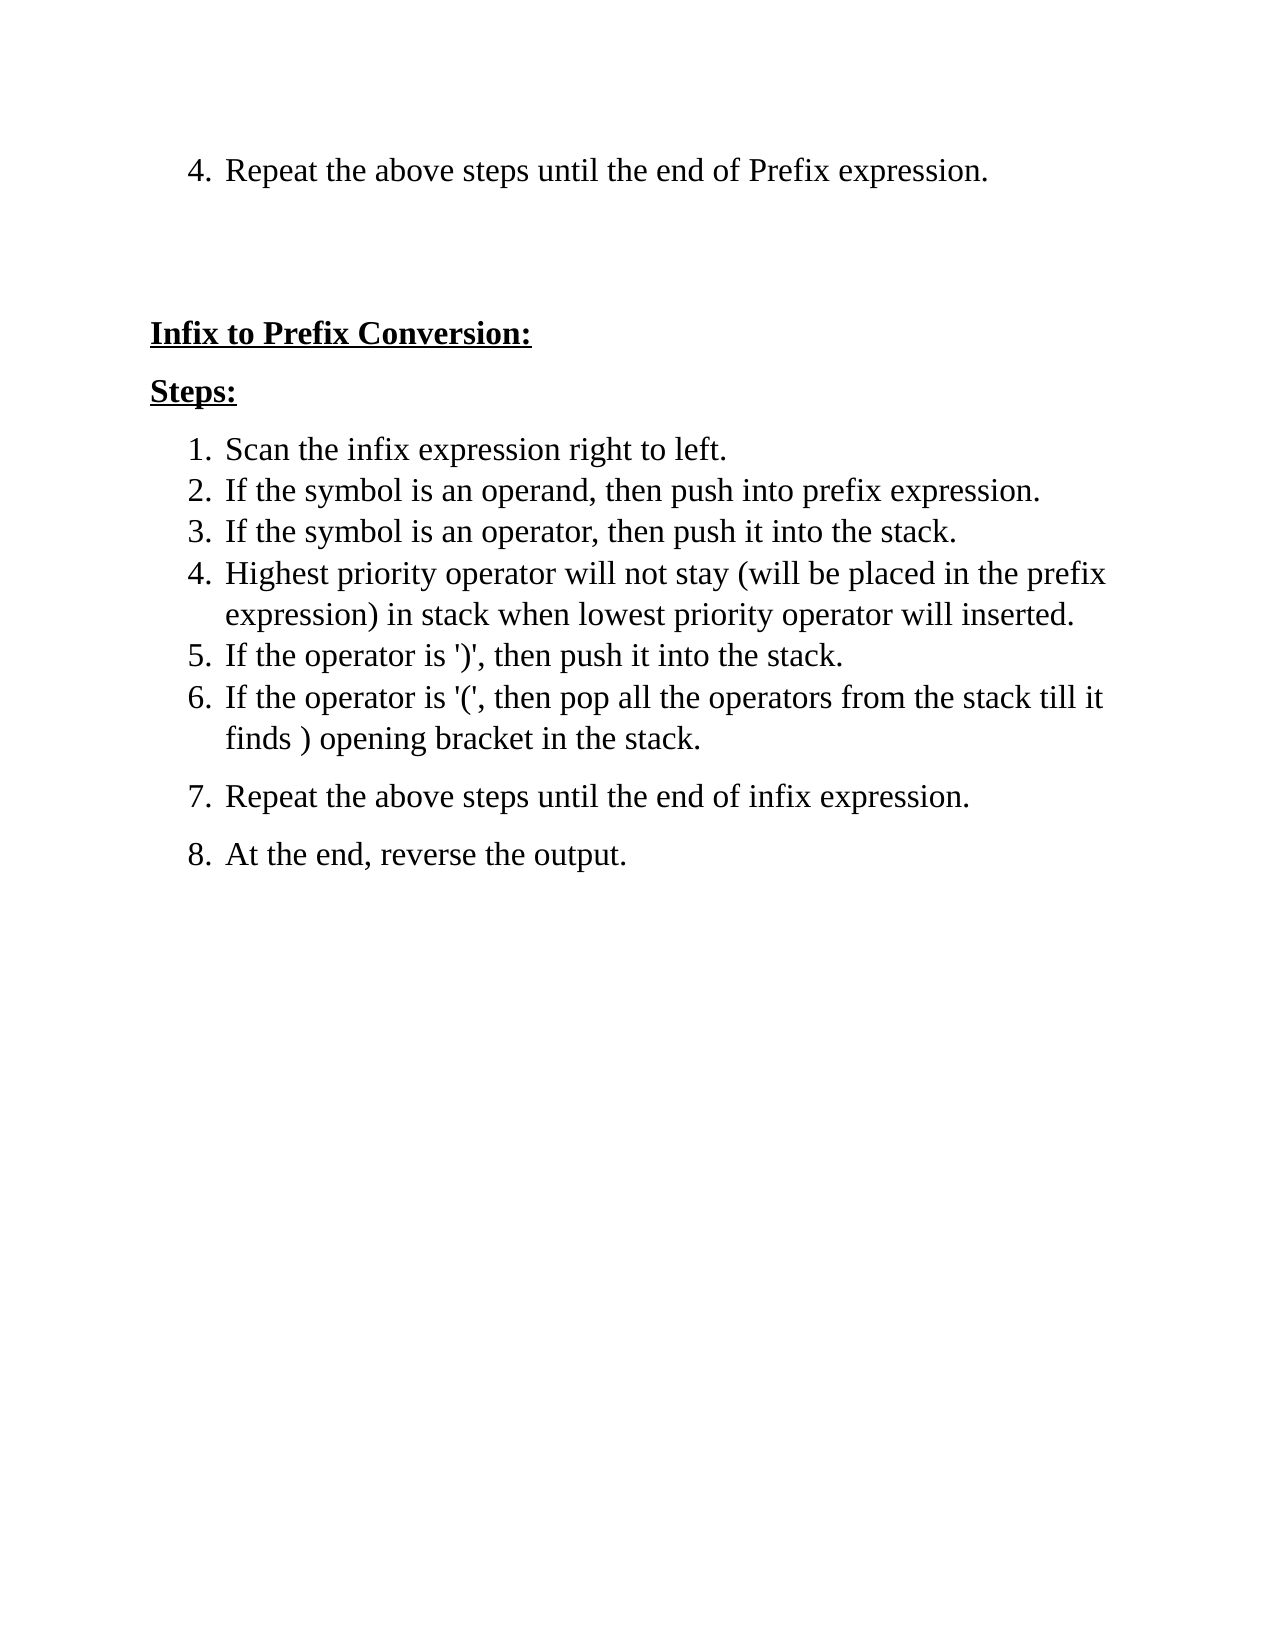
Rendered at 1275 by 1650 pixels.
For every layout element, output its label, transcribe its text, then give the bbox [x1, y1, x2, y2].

list If the operator is '(', then pop all the operators from the stack till it finds ) opening bracket in the stack. [187, 677, 1125, 757]
list If the symbol is an operand, then push into prefix expression. [187, 470, 1125, 509]
list Scan the infix expression right to left. [187, 429, 1125, 467]
list Repeat the above steps until the end of Prefix expression. [187, 150, 1125, 188]
list Highest priority operator will not stay (will be placed in the prefix expression) in stack when lowest priority operator will inserted. [187, 553, 1125, 633]
text Steps: [150, 371, 1125, 409]
list Repeat the above steps until the end of infix expression. [187, 776, 1125, 815]
text Infix to Prefix Conversion: [150, 313, 1125, 351]
list If the operator is ')', then push it into the stack. [187, 636, 1125, 674]
list If the symbol is an operator, then push it into the stack. [187, 512, 1125, 550]
list At the end, reverse the output. [187, 834, 1125, 873]
